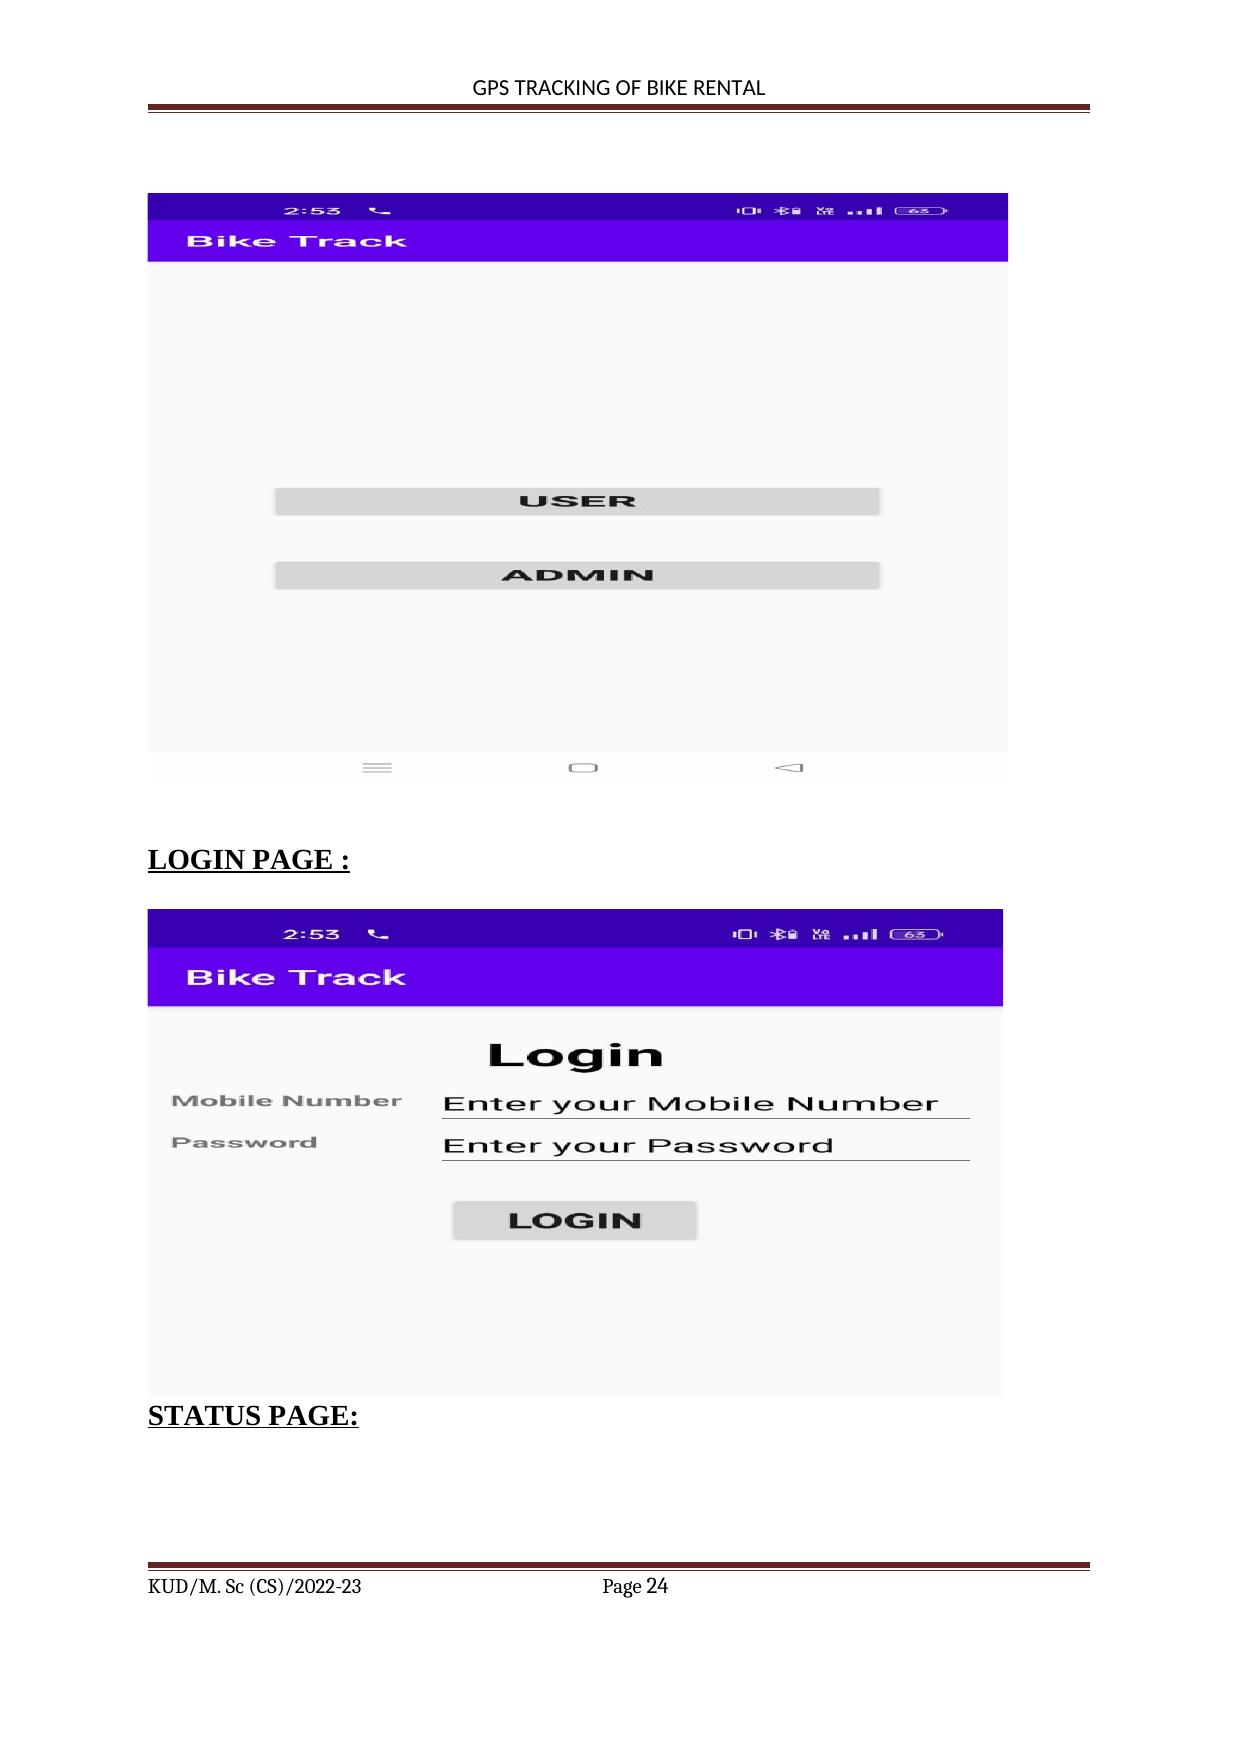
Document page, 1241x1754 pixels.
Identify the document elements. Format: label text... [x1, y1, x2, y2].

picture [147, 909, 1004, 1398]
picture [147, 193, 1009, 784]
subtitle LOGIN PAGE : [148, 842, 1090, 876]
